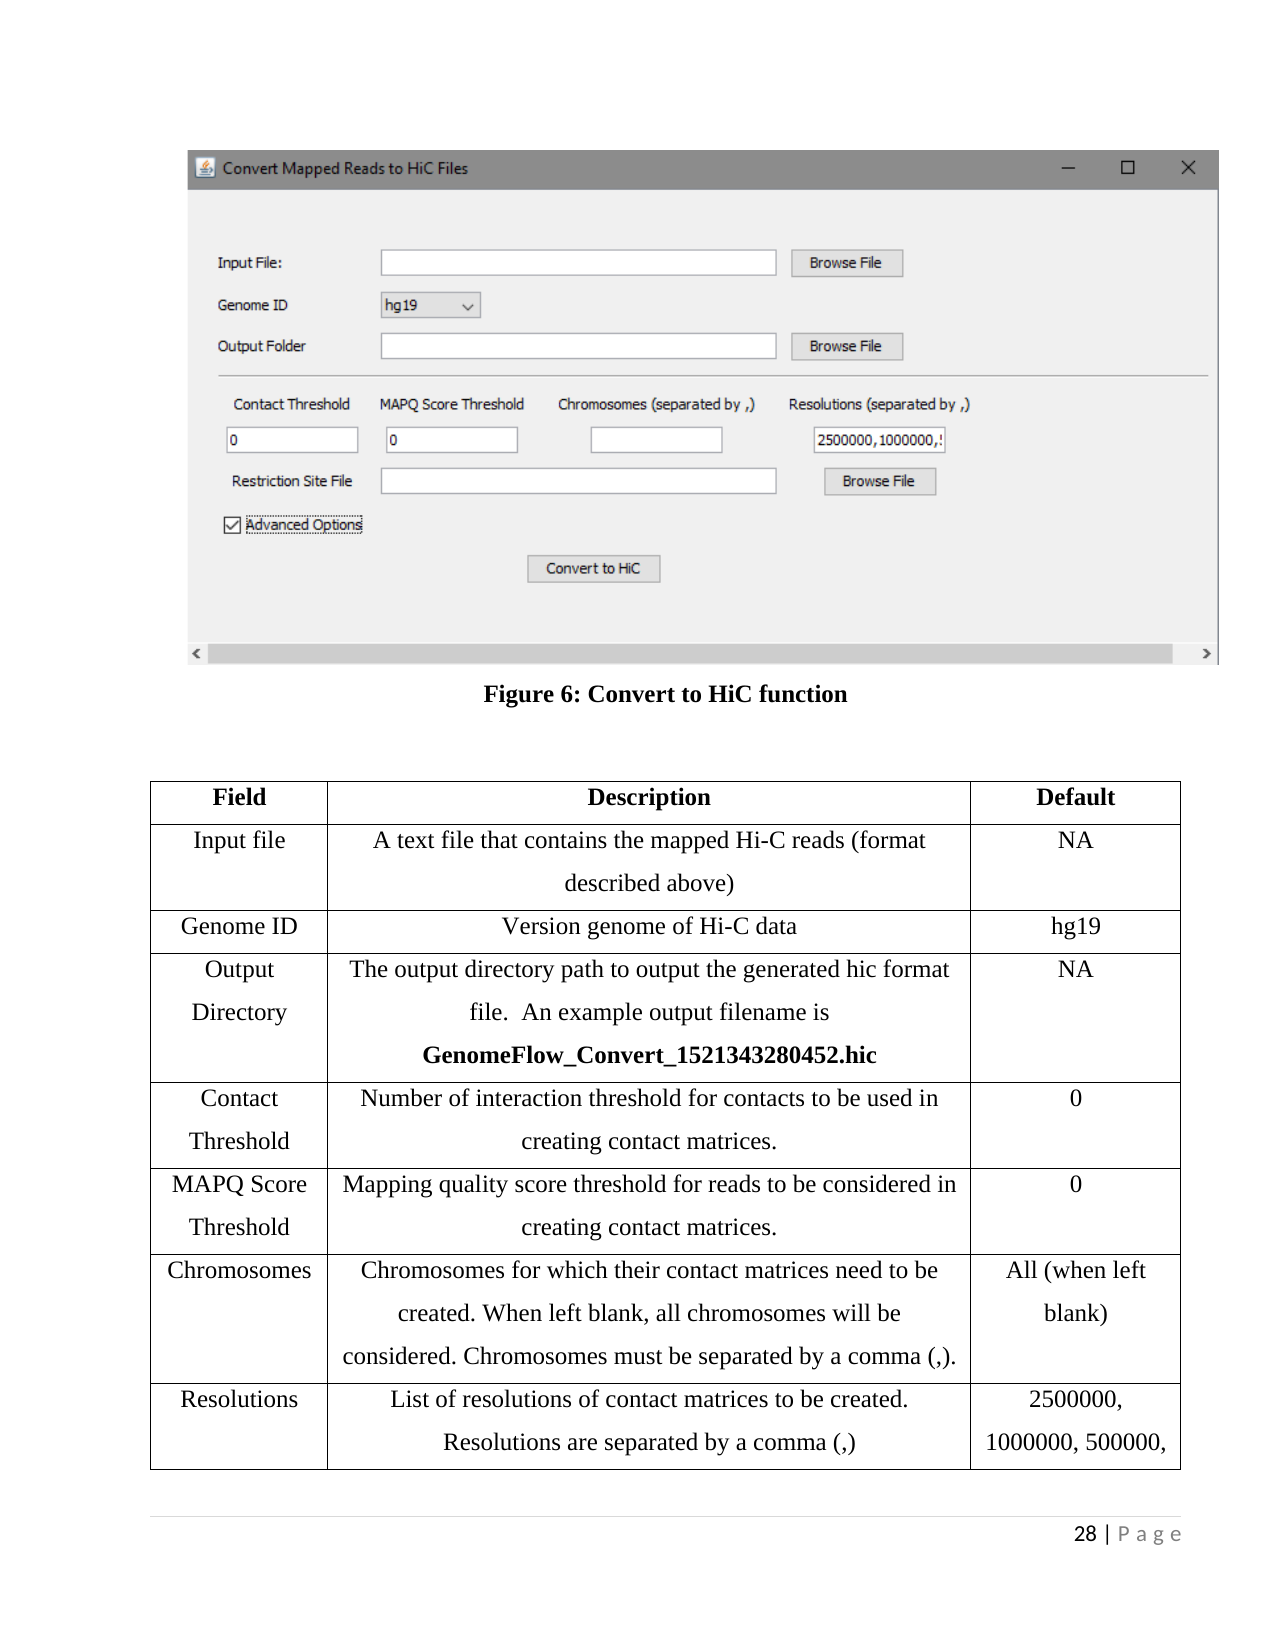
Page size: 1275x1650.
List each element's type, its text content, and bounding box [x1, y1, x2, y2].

table_cell NA [971, 954, 1180, 1082]
table_cell Output Directory [151, 954, 327, 1082]
table_cell Chromosomes [151, 1255, 327, 1383]
table_cell Input file [151, 825, 327, 910]
table_cell Genome ID [151, 911, 327, 953]
text Figure 6: Convert to HiC function [150, 679, 1181, 707]
table_cell MAPQ Score Threshold [151, 1169, 327, 1254]
table_cell A text file that contains the mapped Hi-C reads (format described above) [328, 825, 970, 910]
table_cell List of resolutions of contact matrices to be created. Resolutions are separated by a comma (,) [328, 1384, 970, 1469]
table_cell Number of interaction threshold for contacts to be used in creating contact matrices. [328, 1083, 970, 1168]
table_cell Contact Threshold [151, 1083, 327, 1168]
table_cell 2500000, 1000000, 500000, 250000, 100000, 50000, 25000,10000,5000 [971, 1384, 1180, 1469]
table_cell NA [971, 825, 1180, 910]
picture [187, 150, 1219, 665]
table_header Field [151, 782, 327, 824]
table_cell 0 [971, 1169, 1180, 1254]
table_cell hg19 [971, 911, 1180, 953]
table_cell All (when left blank) [971, 1255, 1180, 1383]
table_cell Mapping quality score threshold for reads to be considered in creating contact matrices. [328, 1169, 970, 1254]
table_cell Chromosomes for which their contact matrices need to be created. When left blank, all chromosomes will be considered. Chromosomes must be separated by a comma (,). [328, 1255, 970, 1383]
table_header Default [971, 782, 1180, 824]
table_cell 0 [971, 1083, 1180, 1168]
table_cell The output directory path to output the generated hic format file. An example output filename is GenomeFlow_Convert_1521343280452.hic [328, 954, 970, 1082]
table_header Description [328, 782, 970, 824]
table_cell Resolutions [151, 1384, 327, 1469]
table_cell Version genome of Hi-C data [328, 911, 970, 953]
